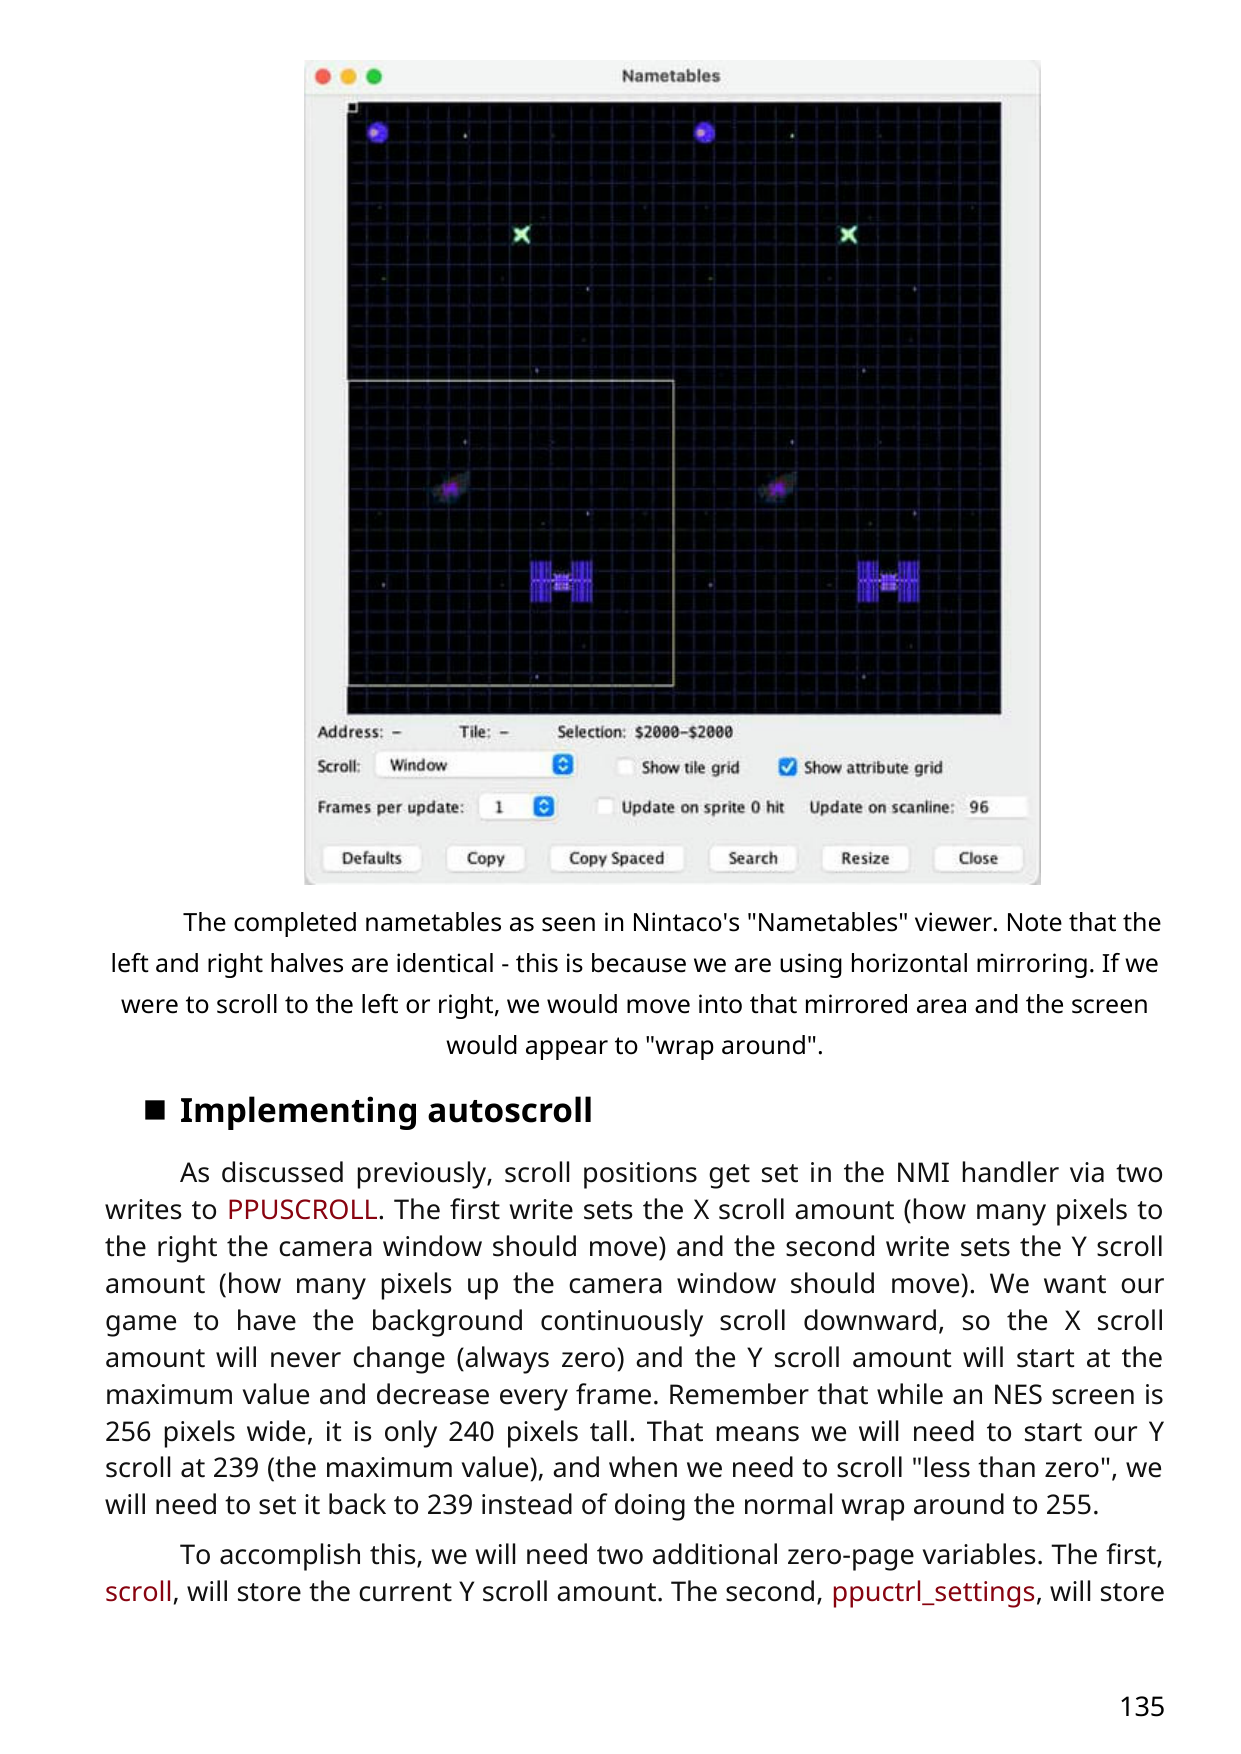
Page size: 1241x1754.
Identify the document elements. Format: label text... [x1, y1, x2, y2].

text As discussed previously, scroll positions get set in the NMI handler via two writes to PPUSCROLL. The first write sets the X scroll amount (how many pixels to the right the camera window should move) and the second write sets the Y scroll amount (how many pixels up the camera window should move). We want our game to have the background continuously scroll downward, so the X scroll amount will never change (always zero) and the Y scroll amount will start at the maximum value and decrease every frame. Remember that while an NES screen is 256 pixels wide, it is only 240 pixels tall. That means we will need to start our Y scroll at 239 (the maximum value), and when we need to scroll "less than zero", we will need to set it back to 239 instead of doing the normal wrap around to 255. [105, 1154, 1165, 1523]
subtitle Implementing autoscroll [142, 1087, 1165, 1132]
text The completed nametables as seen in Nintaco's "Nametables" viewer. Note that the left and right halves are identical - this is because we are using horizontal mirroring. If we were to scroll to the left or right, we would move into that mirrored area and the screen would appear to "wrap around". [105, 905, 1165, 1061]
picture [304, 60, 1041, 885]
